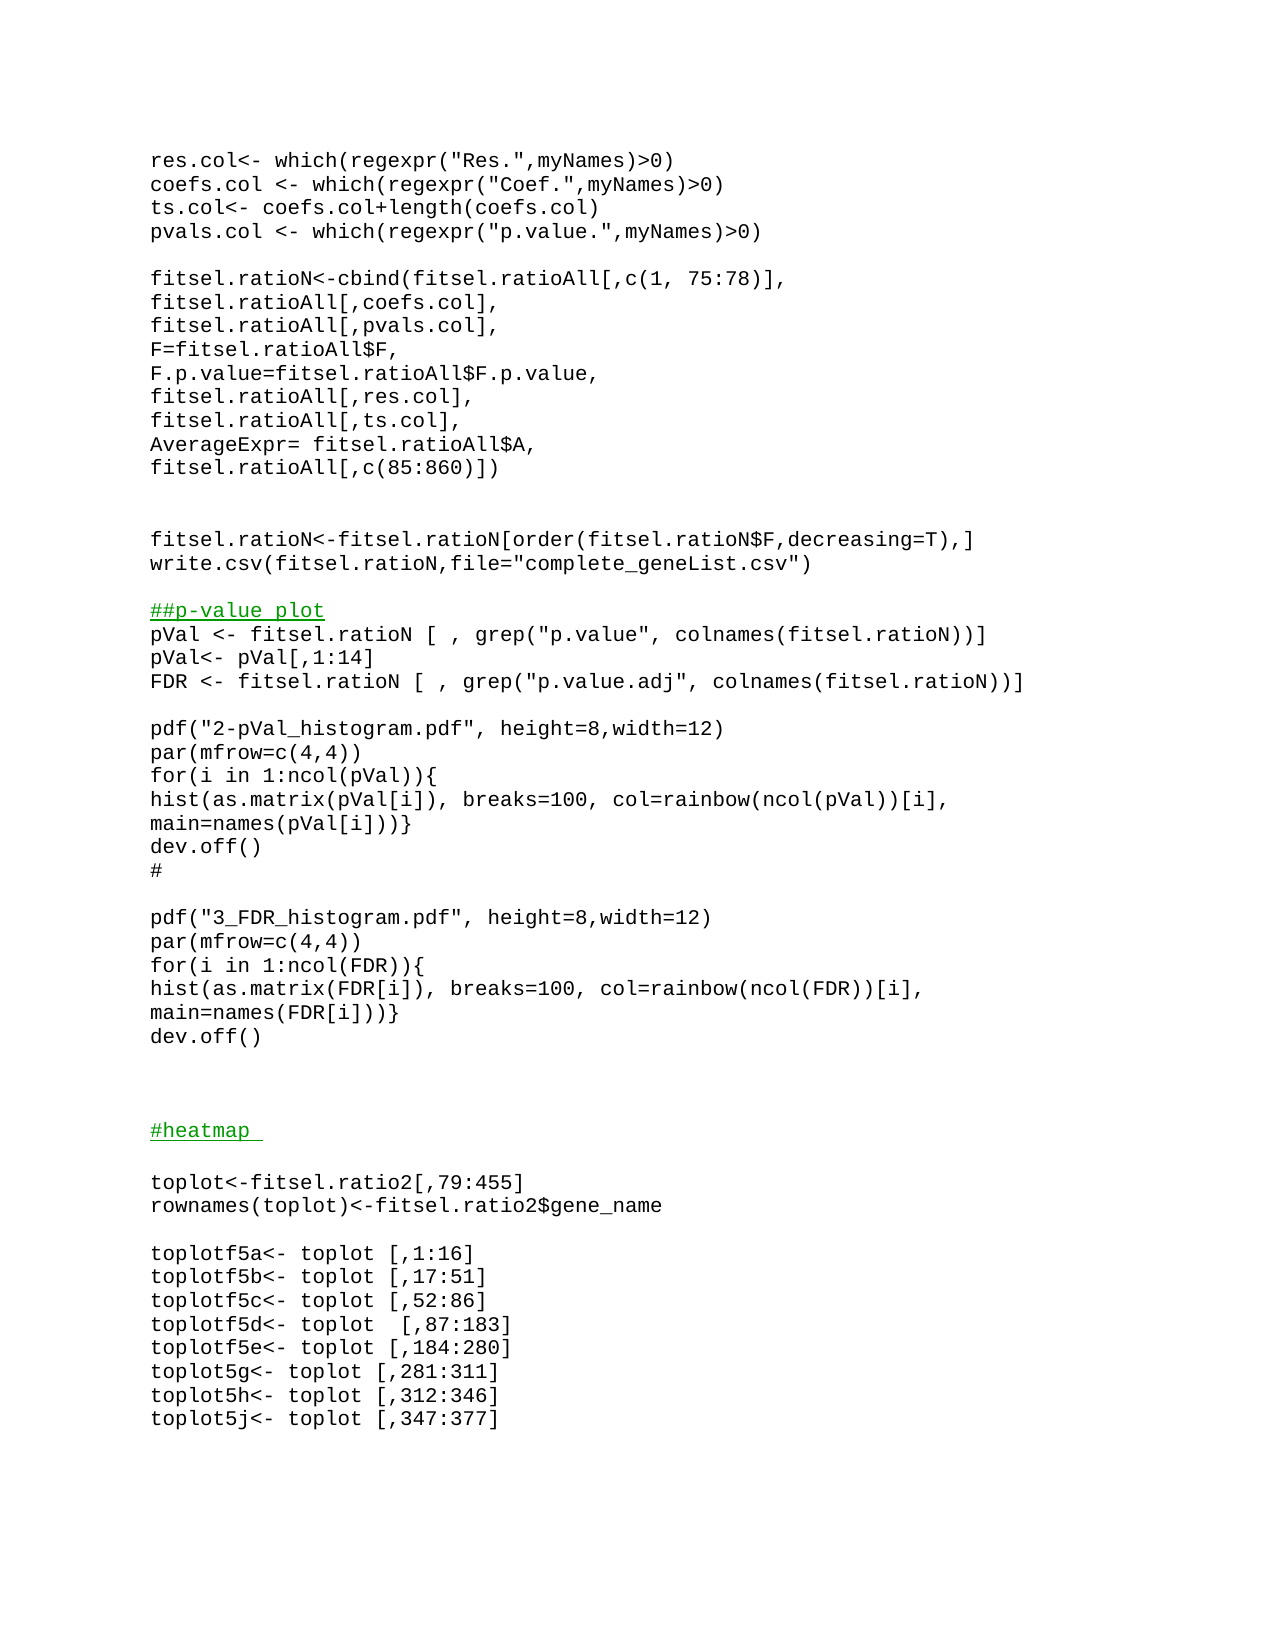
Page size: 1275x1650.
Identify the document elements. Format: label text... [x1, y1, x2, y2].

text F=fitsel.ratioAll$F, [150, 339, 1125, 363]
text toplot5j<- toplot [,347:377] [150, 1408, 1125, 1432]
text rownames(toplot)<-fitsel.ratio2$gene_name [150, 1196, 1125, 1219]
text res.col<- which(regexpr("Res.",myNames)>0) [150, 150, 1125, 174]
text pVal <- fitsel.ratioN [ , grep("p.value", colnames(fitsel.ratioN))] [150, 624, 1125, 647]
text ts.col<- coefs.col+length(coefs.col) [150, 197, 1125, 221]
text par(mfrow=c(4,4)) [150, 742, 1125, 766]
text fitsel.ratioAll[,res.col], [150, 386, 1125, 410]
text fitsel.ratioAll[,ts.col], [150, 410, 1125, 434]
text pdf("3_FDR_histogram.pdf", height=8,width=12) [150, 907, 1125, 931]
text dev.off() [150, 836, 1125, 860]
text fitsel.ratioAll[,coefs.col], [150, 292, 1125, 316]
text pvals.col <- which(regexpr("p.value.",myNames)>0) [150, 221, 1125, 244]
text coefs.col <- which(regexpr("Coef.",myNames)>0) [150, 174, 1125, 197]
text for(i in 1:ncol(pVal)){ [150, 766, 1125, 789]
text fitsel.ratioAll[,pvals.col], [150, 316, 1125, 339]
text dev.off() [150, 1026, 1125, 1049]
text toplotf5e<- toplot [,184:280] [150, 1337, 1125, 1361]
text ##p-value plot [150, 600, 1125, 624]
text toplot<-fitsel.ratio2[,79:455] [150, 1172, 1125, 1196]
text toplotf5a<- toplot [,1:16] [150, 1243, 1125, 1266]
text #heatmap [150, 1120, 1125, 1172]
text hist(as.matrix(pVal[i]), breaks=100, col=rainbow(ncol(pVal))[i], main=names(pVal[i]))} [150, 789, 1125, 836]
text toplot5h<- toplot [,312:346] [150, 1385, 1125, 1408]
text toplot5g<- toplot [,281:311] [150, 1361, 1125, 1385]
text toplotf5b<- toplot [,17:51] [150, 1266, 1125, 1290]
text fitsel.ratioN<-cbind(fitsel.ratioAll[,c(1, 75:78)], [150, 268, 1125, 292]
text for(i in 1:ncol(FDR)){ [150, 955, 1125, 978]
text # [150, 860, 1125, 884]
text pdf("2-pVal_histogram.pdf", height=8,width=12) [150, 718, 1125, 742]
text hist(as.matrix(FDR[i]), breaks=100, col=rainbow(ncol(FDR))[i], main=names(FDR[i]))} [150, 978, 1125, 1026]
text toplotf5d<- toplot [,87:183] [150, 1314, 1125, 1337]
text pVal<- pVal[,1:14] [150, 647, 1125, 671]
text AverageExpr= fitsel.ratioAll$A, [150, 434, 1125, 457]
text fitsel.ratioN<-fitsel.ratioN[order(fitsel.ratioN$F,decreasing=T),] [150, 529, 1125, 553]
text toplotf5c<- toplot [,52:86] [150, 1290, 1125, 1314]
text FDR <- fitsel.ratioN [ , grep("p.value.adj", colnames(fitsel.ratioN))] [150, 671, 1125, 694]
text write.csv(fitsel.ratioN,file="complete_geneList.csv") [150, 553, 1125, 576]
text fitsel.ratioAll[,c(85:860)]) [150, 457, 1125, 481]
text F.p.value=fitsel.ratioAll$F.p.value, [150, 363, 1125, 386]
text par(mfrow=c(4,4)) [150, 931, 1125, 955]
